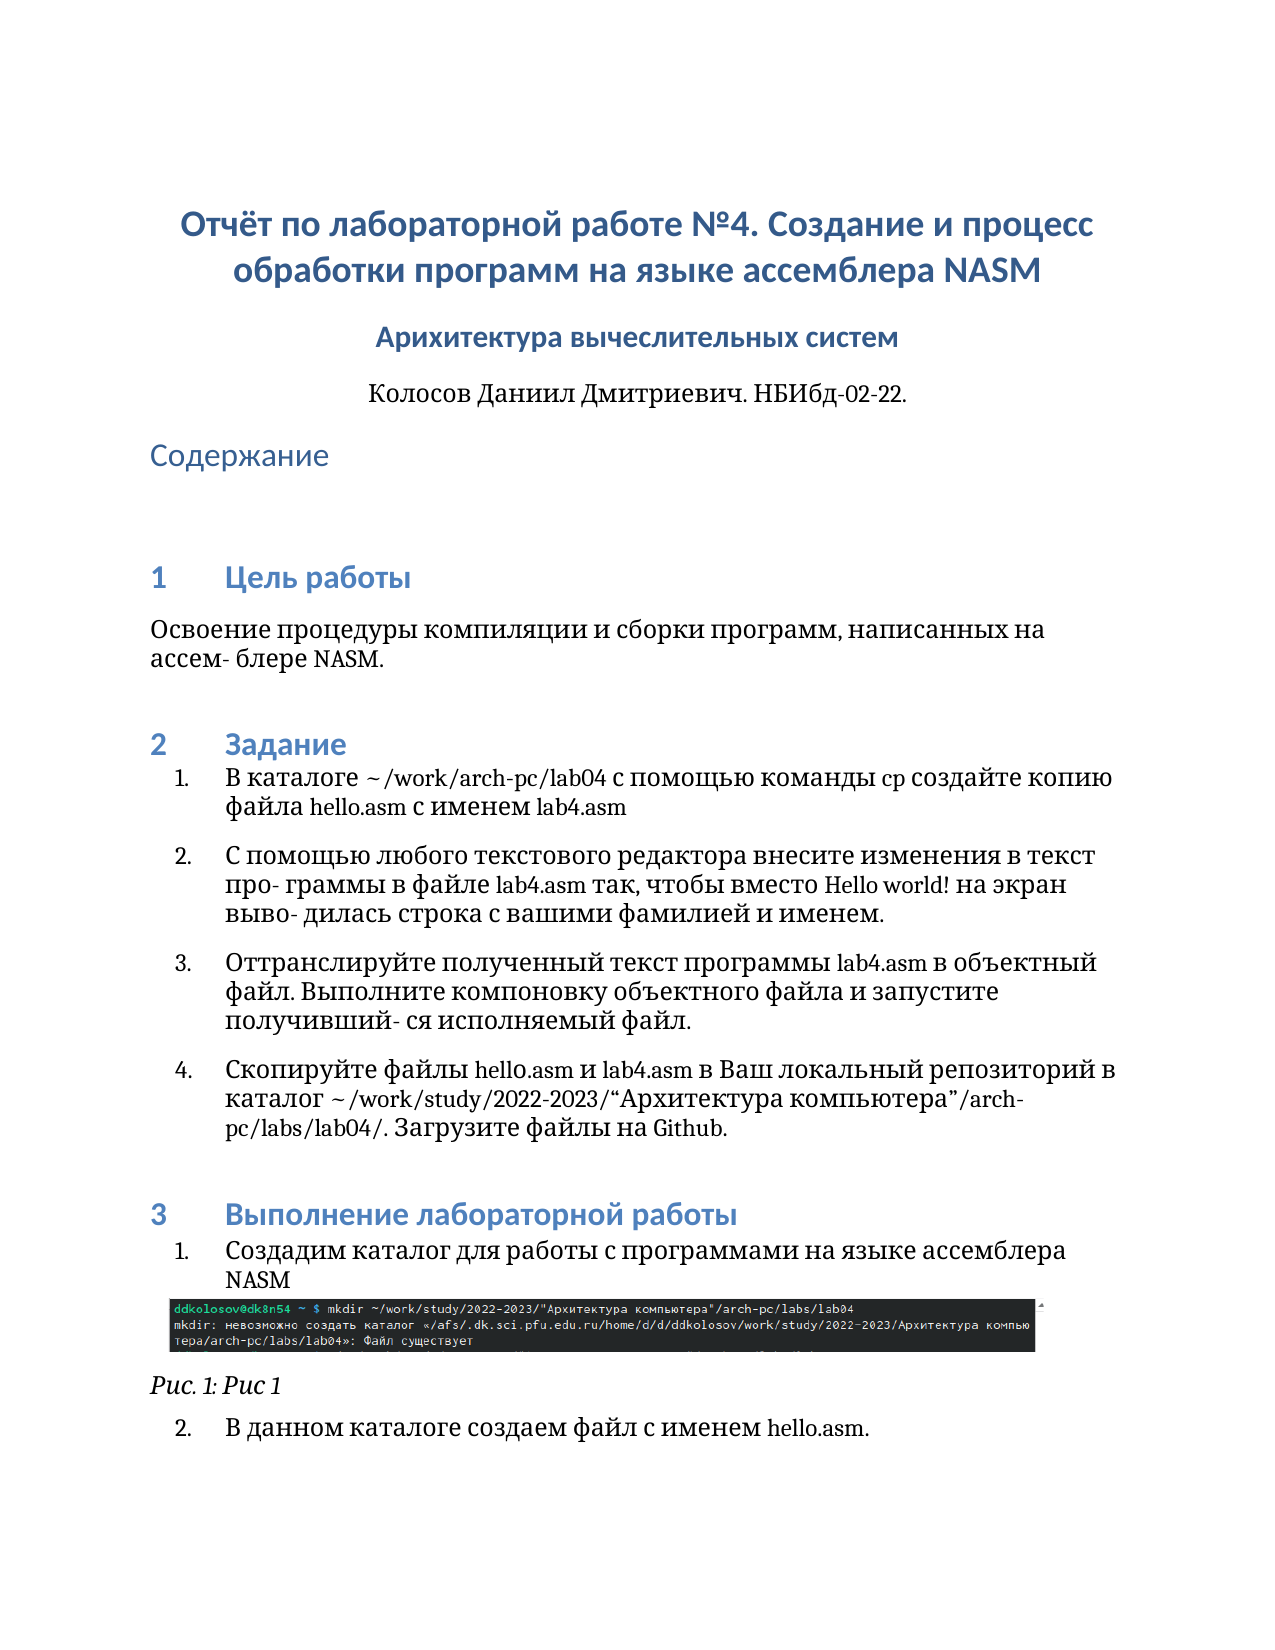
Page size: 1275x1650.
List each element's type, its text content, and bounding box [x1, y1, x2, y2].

title Отчёт по лабораторной работе №4. Создание и процесс обработки программ на языке ассемблера NASM [150, 200, 1125, 292]
list Оттранслируйте полученный текст программы lab4.asm в объектный файл. Выполните компоновку объектного файла и запустите получивший- ся исполняемый файл. [175, 949, 1125, 1036]
list В каталоге ~/work/arch-pc/lab04 с помощью команды cp создайте копию файла hello.asm с именем lab4.asm [175, 764, 1125, 821]
list Скопируйте файлы hellо.asm и lab4.asm в Ваш локальный репозиторий в каталог ~/work/study/2022-2023/“Архитектура компьютера”/arch- pc/labs/lab04/. Загрузите файлы на Github. [175, 1056, 1125, 1143]
text Рис. 1: Рис 1 [150, 1372, 1125, 1401]
list В данном каталоге создаем файл с именем hello.asm. [175, 1413, 1125, 1442]
list Создадим каталог для работы с программами на языке ассемблера NASM [175, 1237, 1125, 1295]
list С помощью любого текстового редактора внесите изменения в текст про- граммы в файле lab4.asm так, чтобы вместо Hello world! на экран выво- дилась строка с вашими фамилией и именем. [175, 842, 1125, 928]
subtitle 2 Задание [150, 723, 1125, 764]
subtitle Арихитектура вычеслительных систем [150, 317, 1125, 355]
picture [168, 1298, 1044, 1352]
subtitle 3 Выполнение лабораторной работы [150, 1193, 1125, 1233]
text Освоение процедуры компиляции и сборки программ, написанных на ассем- блере NASM. [150, 616, 1125, 673]
subtitle 1 Цель работы [150, 556, 1125, 597]
text Колосов Даниил Дмитриевич. НБИбд-02-22. [150, 380, 1125, 408]
